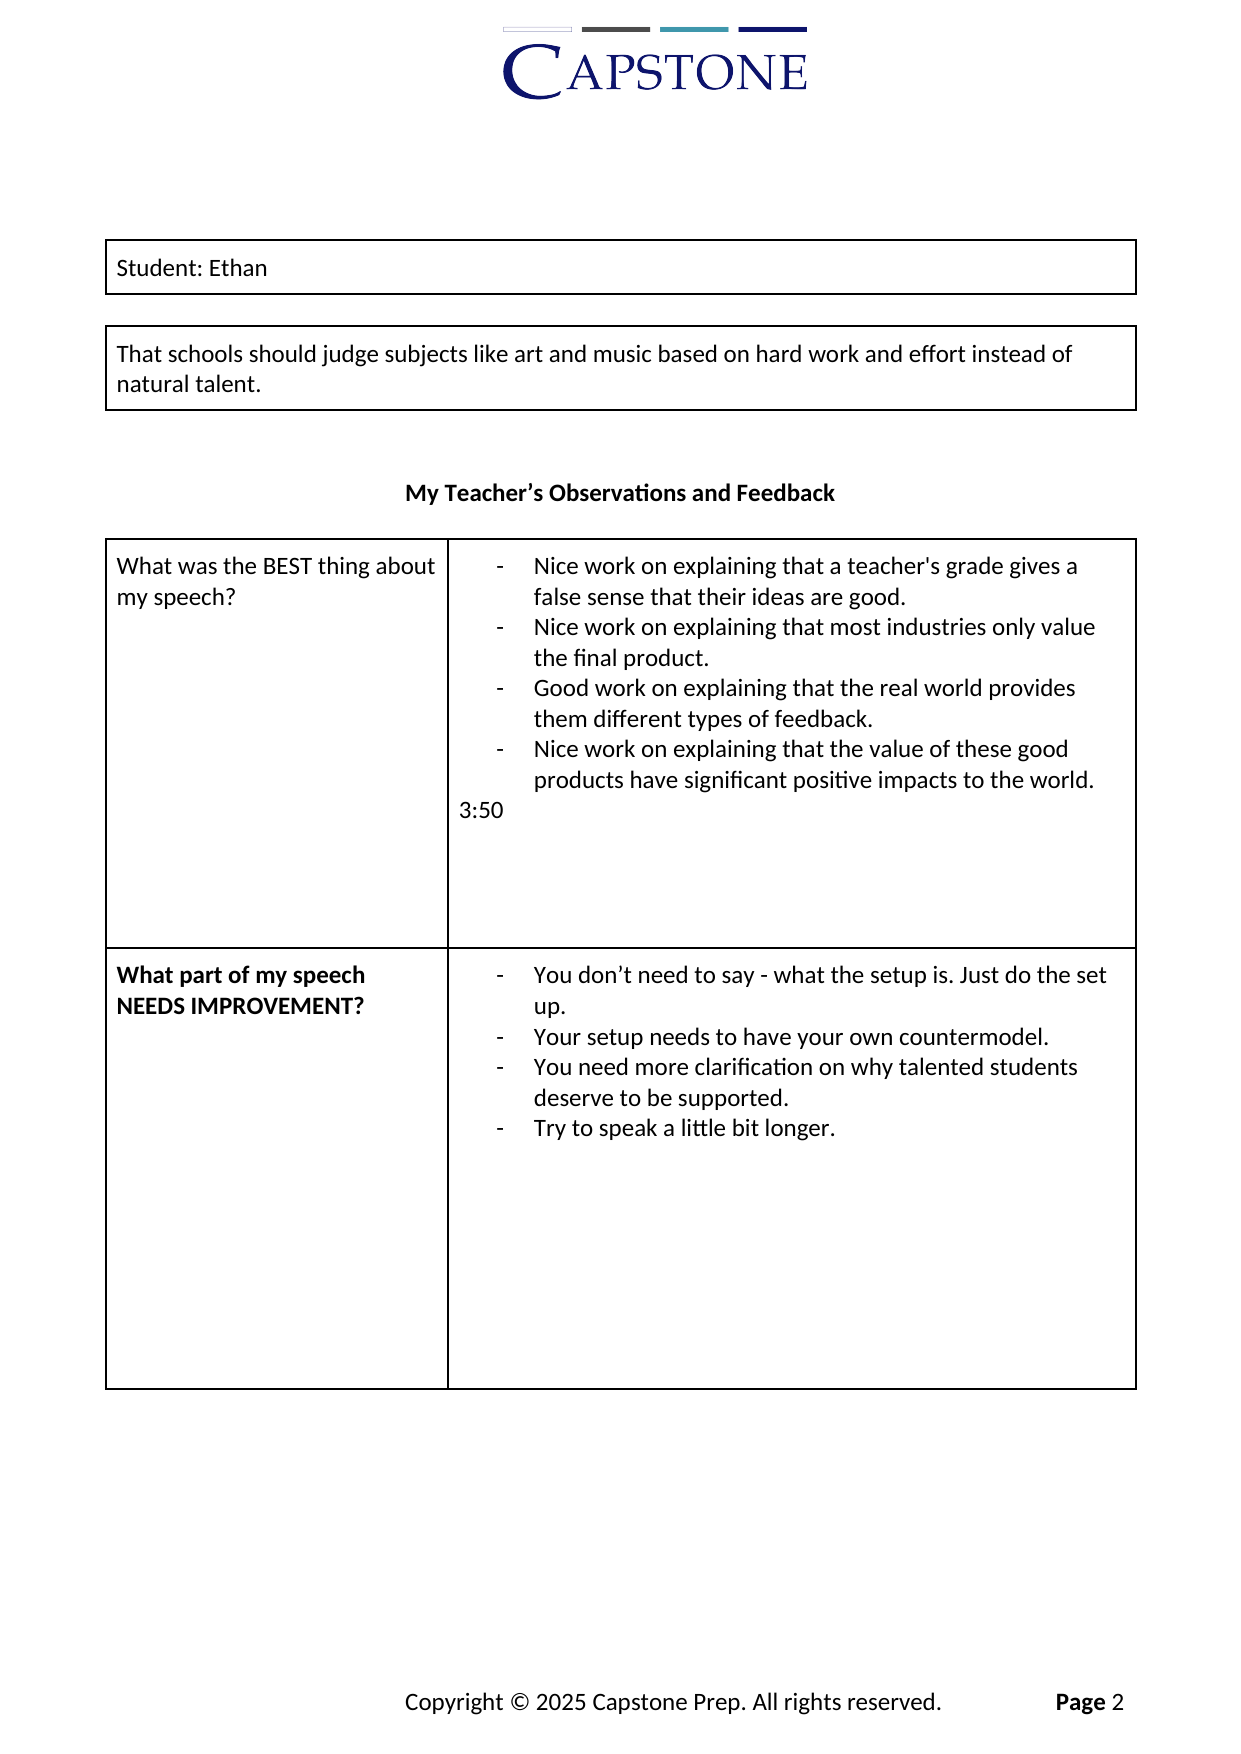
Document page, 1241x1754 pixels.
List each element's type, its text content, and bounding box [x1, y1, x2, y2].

text My Teacher’s Observations and Feedback [105, 477, 1135, 507]
picture [495, 18, 816, 106]
